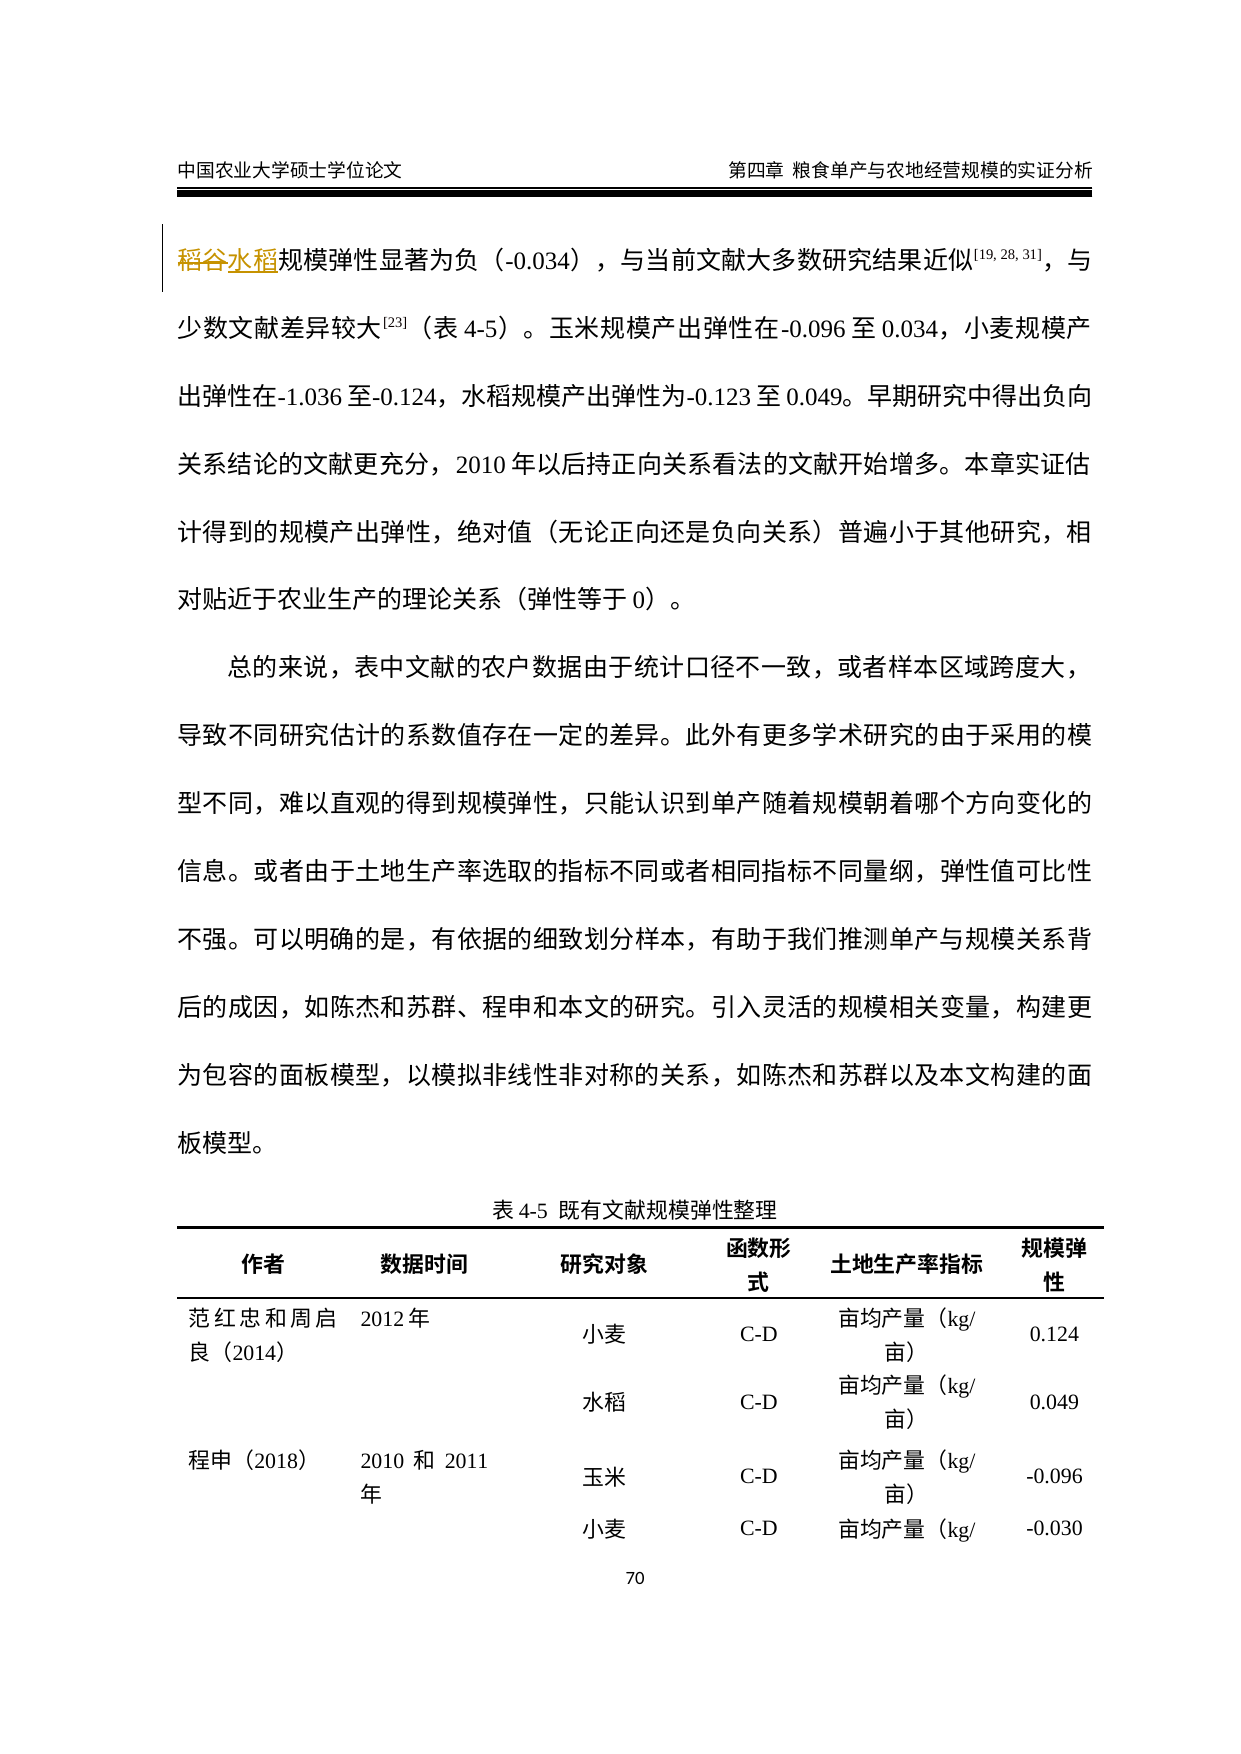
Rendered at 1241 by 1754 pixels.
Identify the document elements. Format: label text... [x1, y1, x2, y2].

table_cell C-D [709, 1367, 808, 1435]
table_cell 0.124 [1005, 1299, 1104, 1367]
text 表4-5 既有文献规模弹性整理 [177, 1192, 1092, 1226]
table_cell 程申（2018） [177, 1435, 349, 1545]
table_cell 玉米 [499, 1435, 709, 1510]
table_cell 范红忠和周启良（2014） [177, 1299, 349, 1435]
table_header 函数形式 [709, 1229, 808, 1297]
table_header 土地生产率指标 [808, 1229, 1004, 1297]
table_cell 2012年 [349, 1299, 499, 1435]
table_cell C-D [709, 1299, 808, 1367]
table_cell 水稻 [499, 1367, 709, 1435]
table_cell 小麦 [499, 1510, 709, 1545]
table_cell 0.049 [1005, 1367, 1104, 1435]
table_cell C-D [709, 1510, 808, 1545]
table_cell 亩均产量（kg/亩） [808, 1367, 1004, 1435]
table_cell -0.030 [1005, 1510, 1104, 1545]
table_cell 亩均产量（kg/亩） [808, 1435, 1004, 1510]
table_cell 小麦 [499, 1299, 709, 1367]
table_cell 2010和2011年 [349, 1435, 499, 1545]
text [177, 224, 1092, 632]
table_cell C-D [709, 1435, 808, 1510]
table_cell -0.096 [1005, 1435, 1104, 1510]
table_header 数据时间 [349, 1229, 499, 1297]
table_header 研究对象 [499, 1229, 709, 1297]
table_cell 亩均产量（kg/亩） [808, 1299, 1004, 1367]
text 总的来说，表中文献的农户数据由于统计口径不一致，或者样本区域跨度大，导致不同研究估计的系数值存在一定的差异。此外有更多学术研究的由于采用的模型不同，难以直观的得到规模弹性，只能认识到单产随着规模朝着哪个方向变化的信息。或者由于土地生产率选取的指标不同或者相同指标不同量纲，弹性值可比性不强。可以明确的是，有依据的细致划分样本，有助于我们推测单产与规模关系背后的成因，如陈杰和苏群、程申和本文的研究。引入灵活的规模相关变量，构建更为包容的面板模型，以模拟非线性非对称的关系，如陈杰和苏群以及本文构建的面板模型。 [177, 632, 1092, 1175]
table_header 作者 [177, 1229, 349, 1297]
table_header 规模弹性 [1005, 1229, 1104, 1297]
table_cell 亩均产量（kg/亩） [808, 1510, 1004, 1545]
